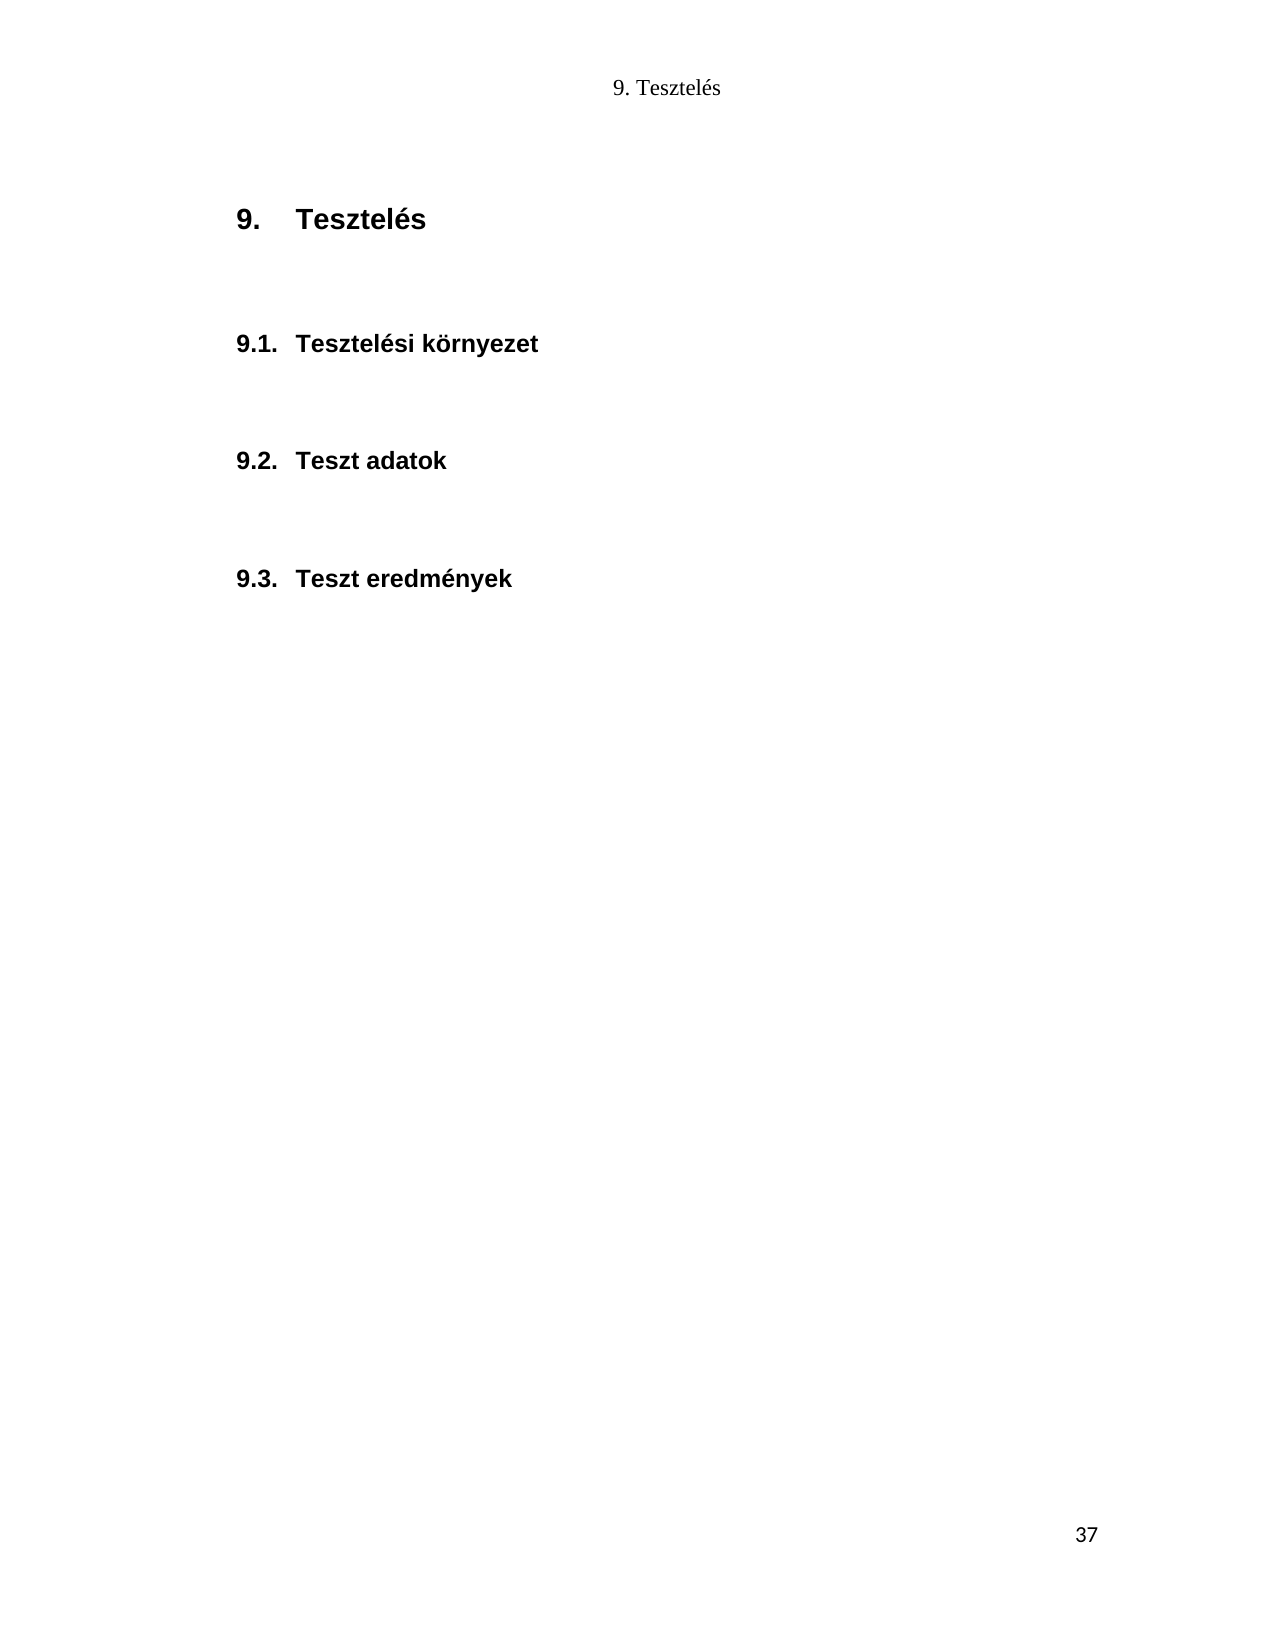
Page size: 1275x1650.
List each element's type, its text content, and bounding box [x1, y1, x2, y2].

subtitle Teszt eredmények [236, 564, 1098, 592]
subtitle Teszt adatok [236, 446, 1098, 475]
subtitle Tesztelési környezet [236, 329, 1098, 358]
subtitle Tesztelés [236, 202, 1098, 236]
